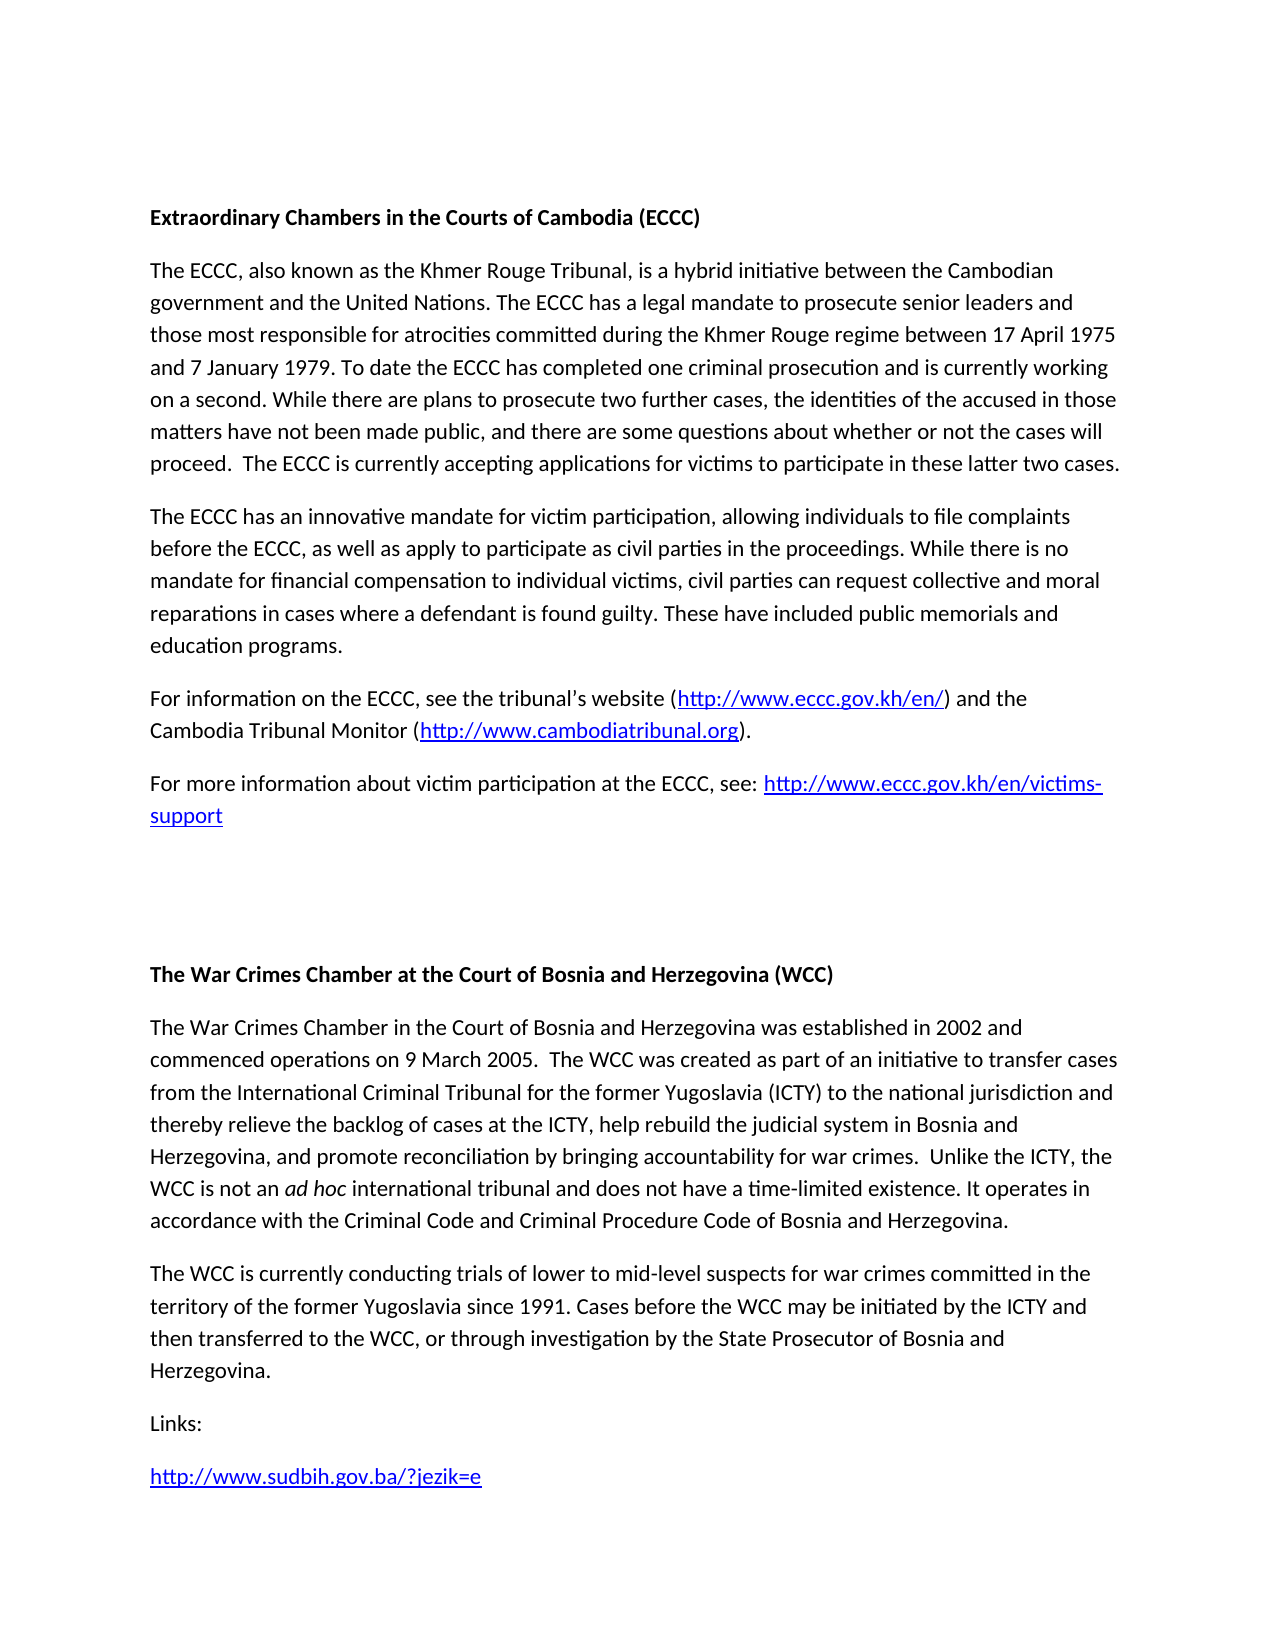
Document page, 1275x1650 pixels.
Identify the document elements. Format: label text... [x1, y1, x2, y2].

text For more information about victim participation at the ECCC, see: http://www.eccc.gov.kh/en/victims-support [150, 769, 1125, 829]
text The ECCC, also known as the Khmer Rouge Tribunal, is a hybrid initiative between the Cambodian government and the United Nations. The ECCC has a legal mandate to prosecute senior leaders and those most responsible for atrocities committed during the Khmer Rouge regime between 17 April 1975 and 7 January 1979. To date the ECCC has completed one criminal prosecution and is currently working on a second. While there are plans to prosecute two further cases, the identities of the accused in those matters have not been made public, and there are some questions about whether or not the cases will proceed. The ECCC is currently accepting applications for victims to participate in these latter two cases. [150, 256, 1125, 477]
text The WCC is currently conducting trials of lower to mid-level suspects for war crimes committed in the territory of the former Yugoslavia since 1991. Cases before the WCC may be initiated by the ICTY and then transferred to the WCC, or through investigation by the State Prosecutor of Bosnia and Herzegovina. [150, 1259, 1125, 1384]
text Links: [150, 1409, 1125, 1437]
text http://www.sudbih.gov.ba/?jezik=e [150, 1462, 1125, 1490]
text Extraordinary Chambers in the Courts of Cambodia (ECCC) [150, 203, 1125, 231]
text For information on the ECCC, see the tribunal’s website (http://www.eccc.gov.kh/en/) and the Cambodia Tribunal Monitor (http://www.cambodiatribunal.org). [150, 684, 1125, 744]
text The War Crimes Chamber at the Court of Bosnia and Herzegovina (WCC) [150, 960, 1125, 988]
text The War Crimes Chamber in the Court of Bosnia and Herzegovina was established in 2002 and commenced operations on 9 March 2005. The WCC was created as part of an initiative to transfer cases from the International Criminal Tribunal for the former Yugoslavia (ICTY) to the national jurisdiction and thereby relieve the backlog of cases at the ICTY, help rebuild the judicial system in Bosnia and Herzegovina, and promote reconciliation by bringing accountability for war crimes. Unlike the ICTY, the WCC is not an ad hoc international tribunal and does not have a time-limited existence. It operates in accordance with the Criminal Code and Criminal Procedure Code of Bosnia and Herzegovina. [150, 1013, 1125, 1234]
text The ECCC has an innovative mandate for victim participation, allowing individuals to file complaints before the ECCC, as well as apply to participate as civil parties in the proceedings. While there is no mandate for financial compensation to individual victims, civil parties can request collective and moral reparations in cases where a defendant is found guilty. These have included public memorials and education programs. [150, 502, 1125, 659]
